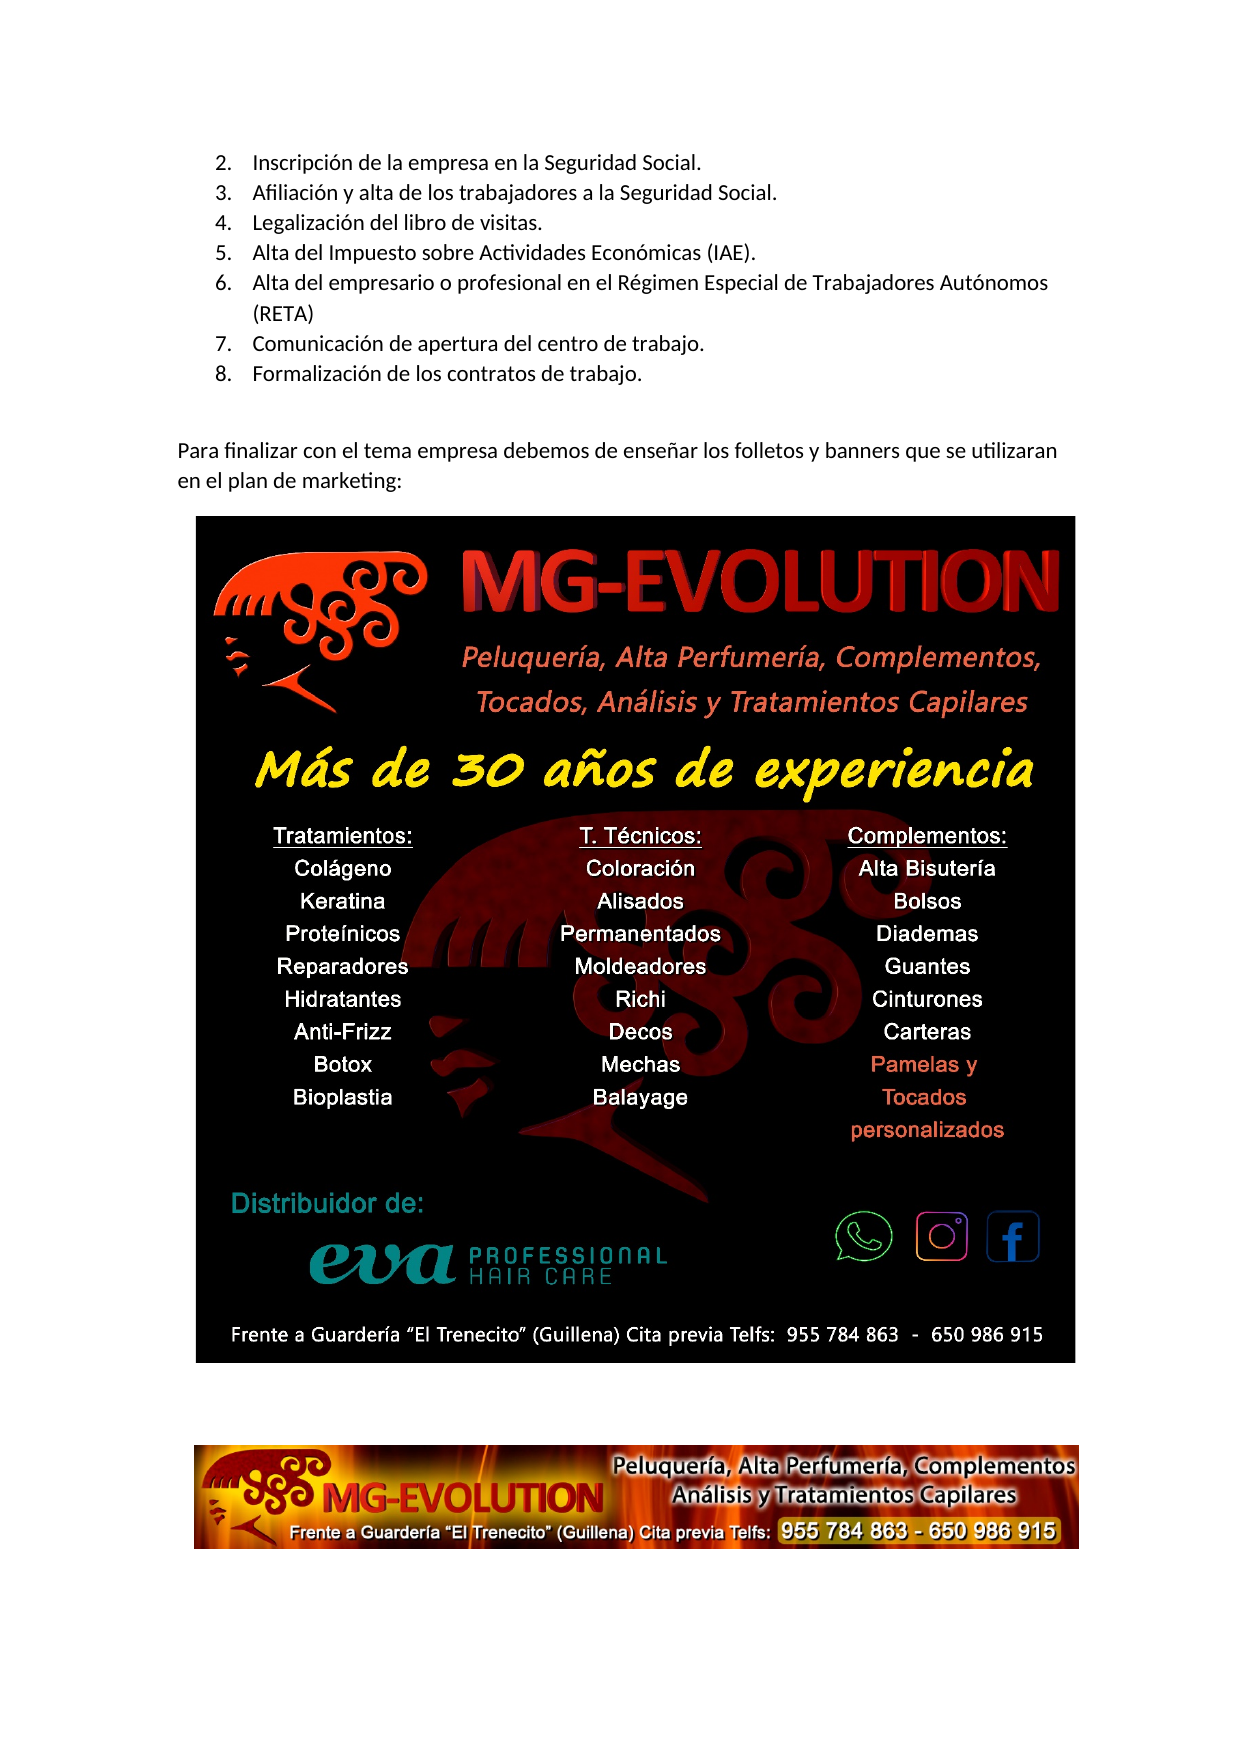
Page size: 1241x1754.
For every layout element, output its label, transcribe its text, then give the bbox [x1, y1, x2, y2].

picture [194, 1445, 1079, 1549]
list Inscripción de la empresa en la Seguridad Social. [215, 148, 1063, 176]
text Para finalizar con el tema empresa debemos de enseñar los folletos y banners que se utilizaran en el plan de marketing: [177, 436, 1063, 494]
list Afiliación y alta de los trabajadores a la Seguridad Social. [215, 178, 1063, 206]
list Formalización de los contratos de trabajo. [215, 359, 1063, 387]
picture [194, 516, 1075, 1360]
list Legalización del libro de visitas. [215, 208, 1063, 236]
list Comunicación de apertura del centro de trabajo. [215, 329, 1063, 357]
list Alta del Impuesto sobre Actividades Económicas (IAE). [215, 238, 1063, 266]
list Alta del empresario o profesional en el Régimen Especial de Trabajadores Autónomos (RETA) [215, 268, 1063, 327]
